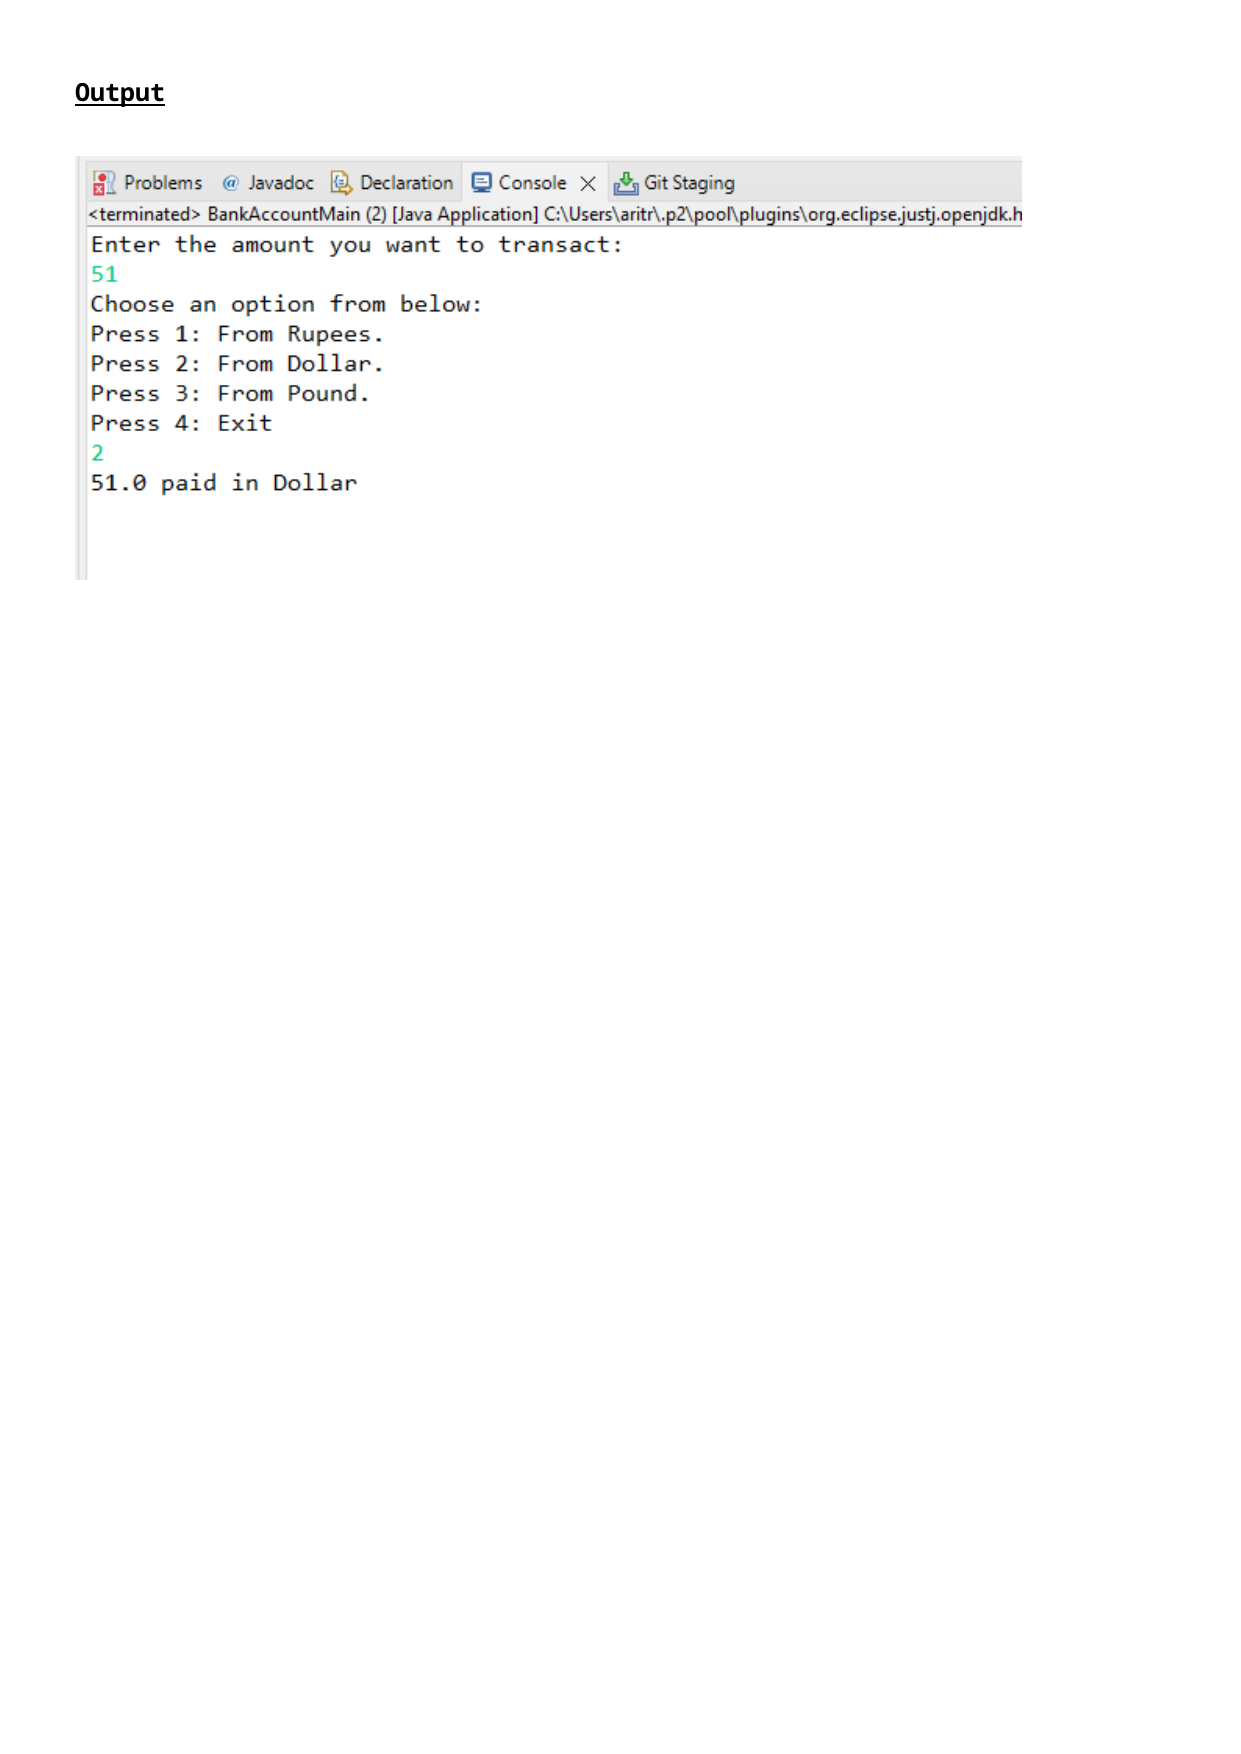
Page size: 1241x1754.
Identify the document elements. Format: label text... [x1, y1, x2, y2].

text Output [75, 75, 1165, 109]
picture [75, 156, 1022, 580]
